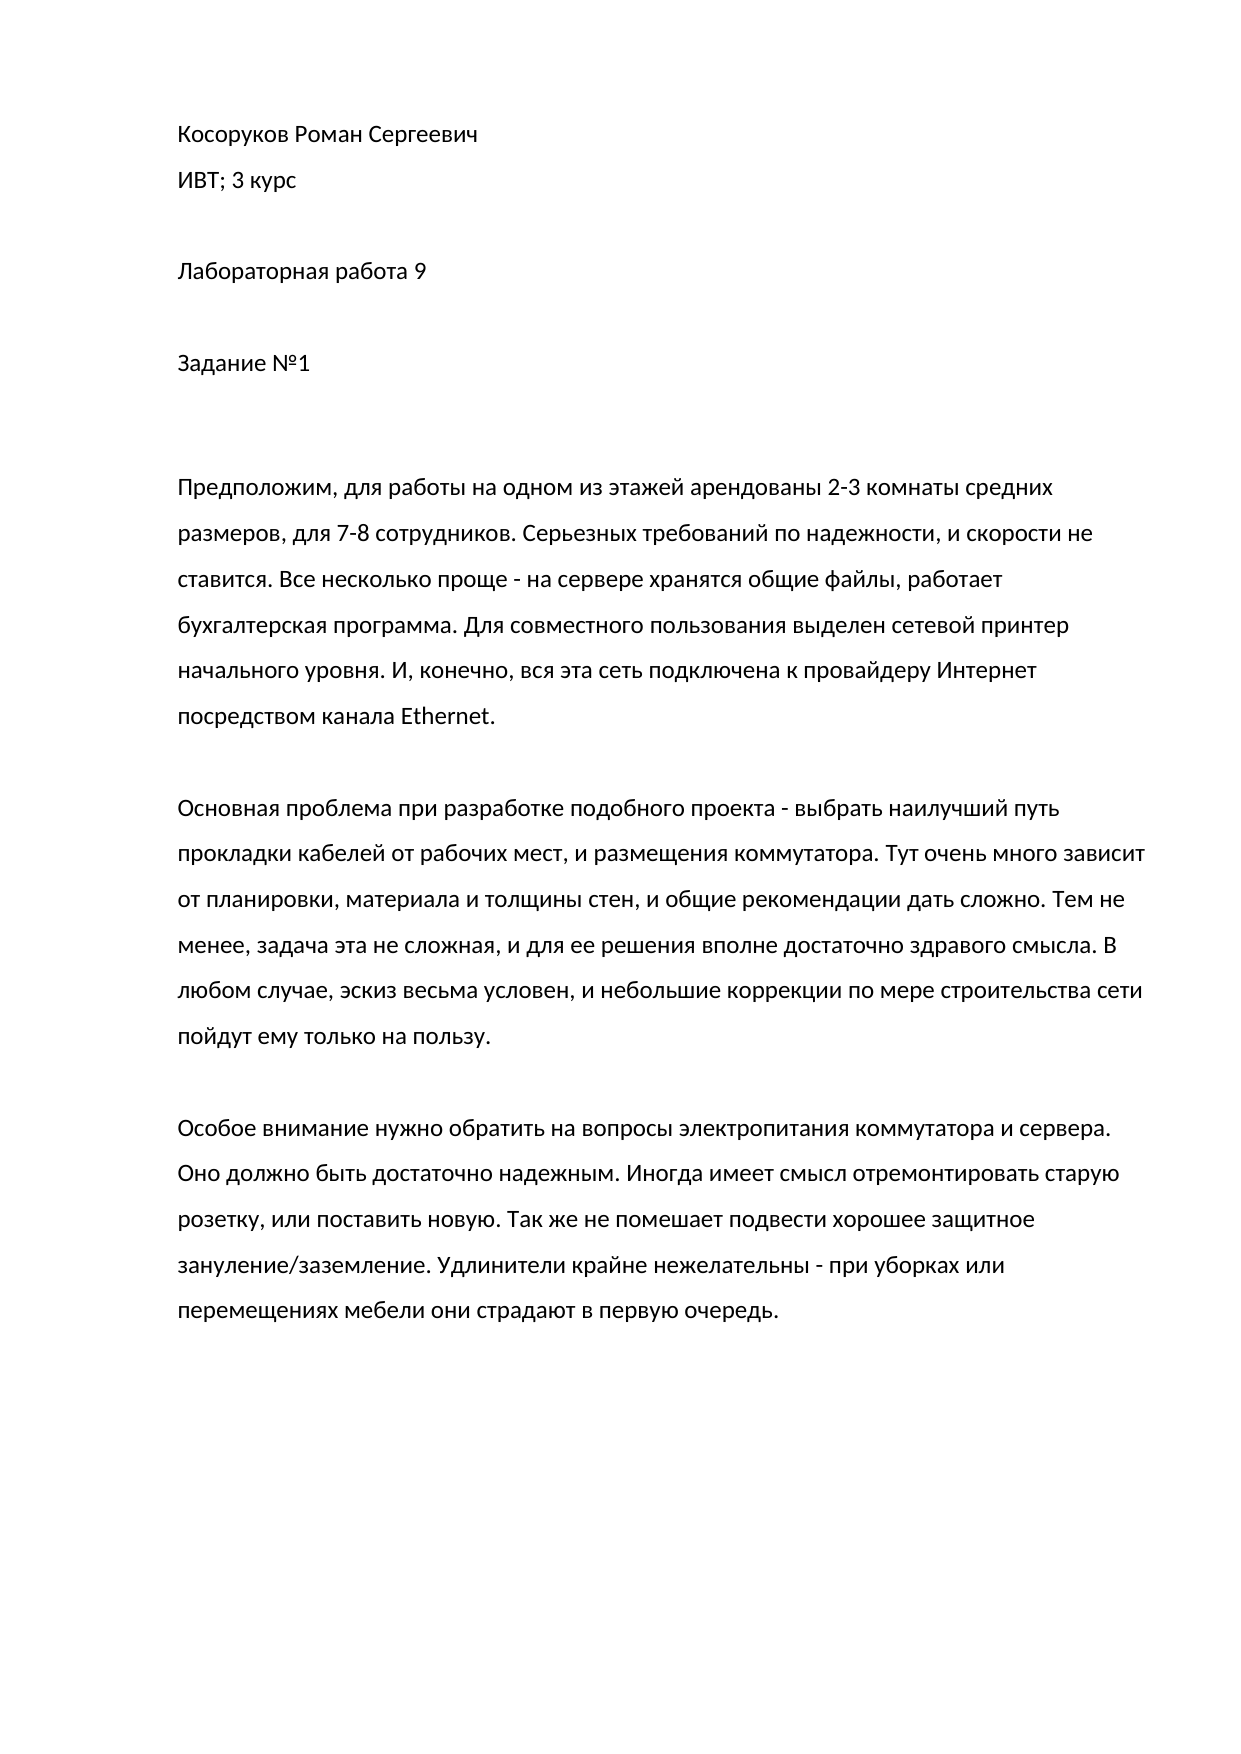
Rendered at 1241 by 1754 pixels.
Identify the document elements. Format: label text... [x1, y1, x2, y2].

text Основная проблема при разработке подобного проекта - выбрать наилучший путь прокладки кабелей от рабочих мест, и размещения коммутатора. Тут очень много зависит от планировки, материала и толщины стен, и общие рекомендации дать сложно. Тем не менее, задача эта не сложная, и для ее решения вполне достаточно здравого смысла. В любом случае, эскиз весьма условен, и небольшие коррекции по мере строительства сети пойдут ему только на пользу. [177, 792, 1152, 1051]
text Предположим, для работы на одном из этажей арендованы 2-3 комнаты средних размеров, для 7-8 сотрудников. Серьезных требований по надежности, и скорости не ставится. Все несколько проще - на сервере хранятся общие файлы, работает бухгалтерская программа. Для совместного пользования выделен сетевой принтер начального уровня. И, конечно, вся эта сеть подключена к провайдеру Интернет посредством канала Ethernet. [177, 472, 1152, 731]
text Косоруков Роман Сергеевич ИВТ; 3 курс Лабораторная работа 9 Задание №1 [177, 118, 1152, 377]
text Особое внимание нужно обратить на вопросы электропитания коммутатора и сервера. Оно должно быть достаточно надежным. Иногда имеет смысл отремонтировать старую розетку, или поставить новую. Так же не помешает подвести хорошее защитное зануление/заземление. Удлинители крайне нежелательны - при уборках или перемещениях мебели они страдают в первую очередь. [177, 1112, 1152, 1325]
